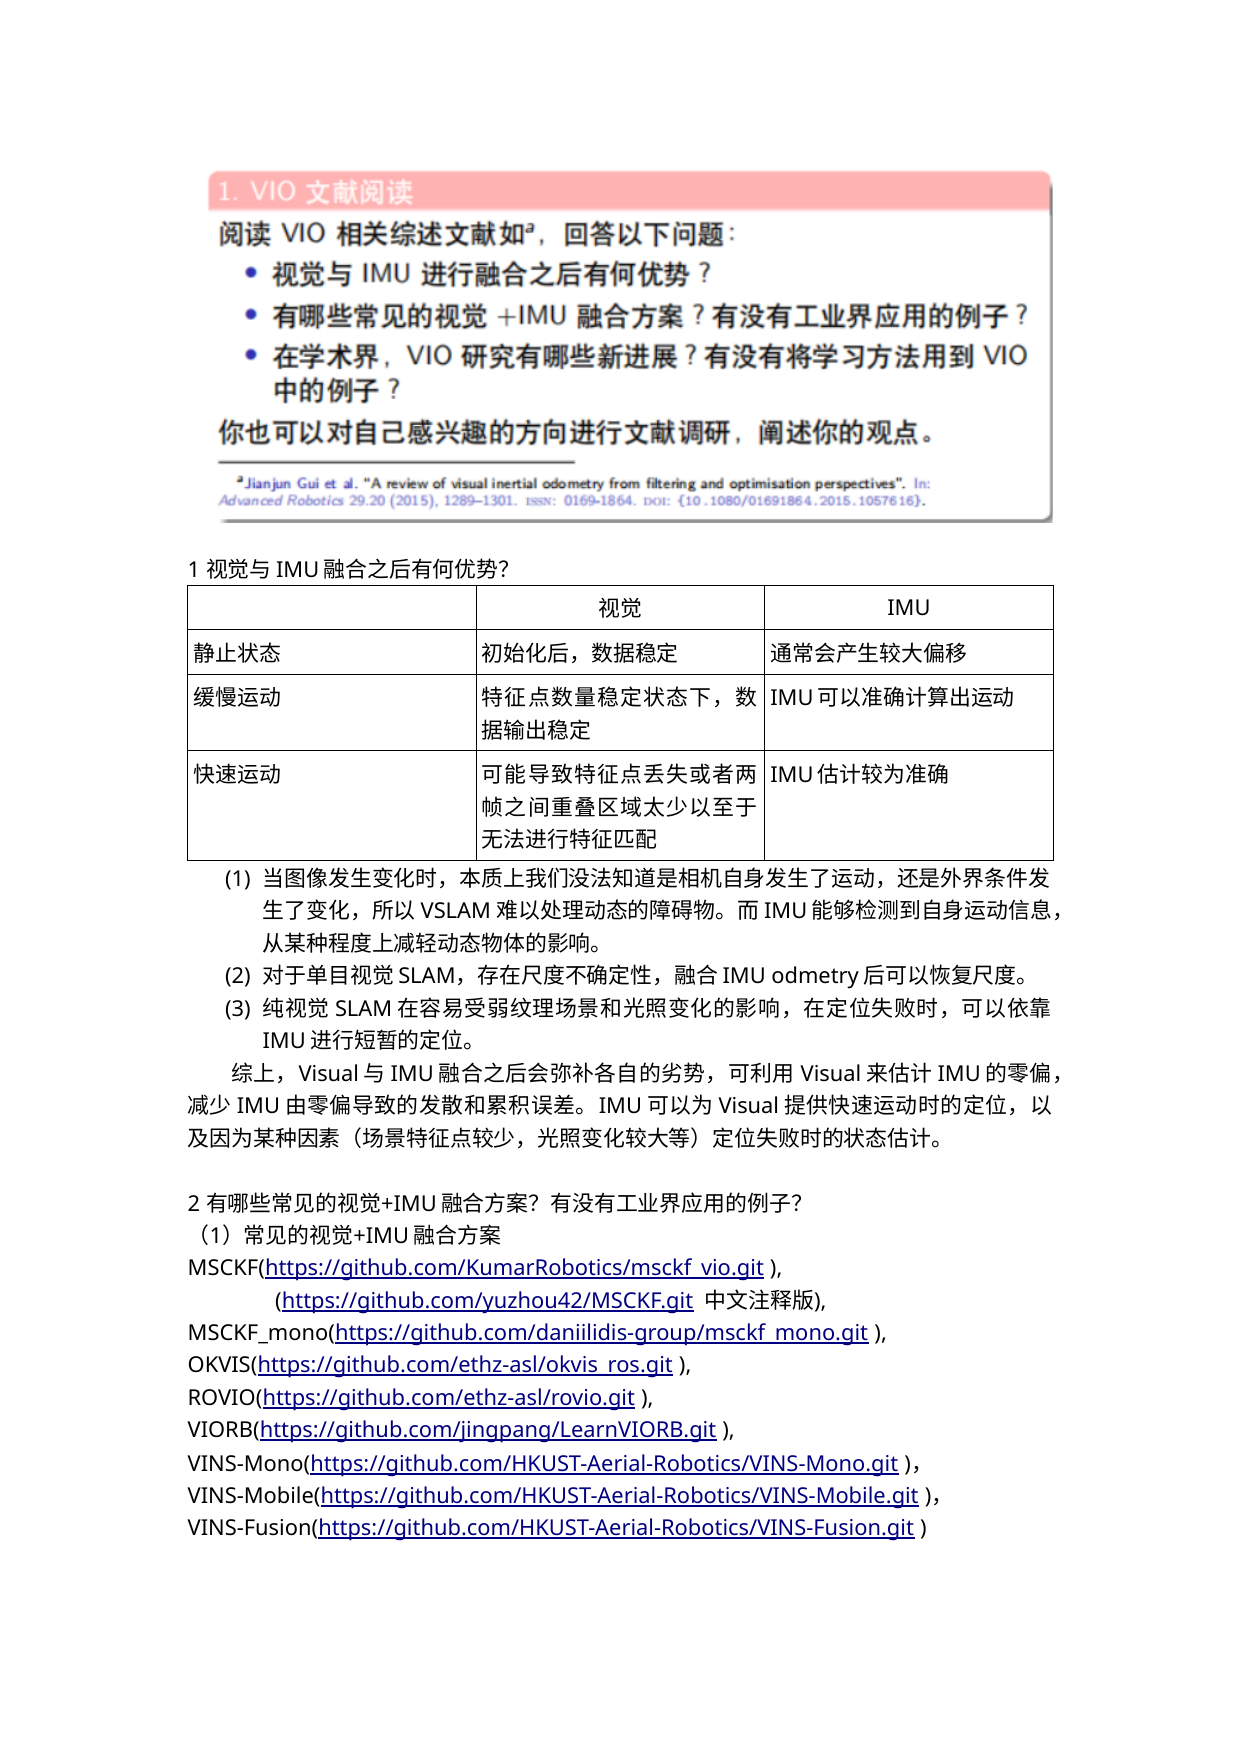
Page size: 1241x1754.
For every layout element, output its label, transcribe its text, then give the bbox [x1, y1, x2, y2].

text （1）常见的视觉+IMU融合方案 [187, 1218, 1053, 1250]
text VINS-Fusion(https://github.com/HKUST-Aerial-Robotics/VINS-Fusion.git ) [187, 1510, 1053, 1543]
table_cell 特征点数量稳定状态下，数据输出稳定 [477, 675, 764, 750]
text 2 有哪些常见的视觉+IMU融合方案？有没有工业界应用的例子？ [187, 1185, 1053, 1218]
table_cell IMU估计较为准确 [765, 751, 1053, 860]
table_header 视觉 [477, 586, 764, 629]
table_cell 通常会产生较大偏移 [765, 630, 1053, 673]
table_cell 初始化后，数据稳定 [477, 630, 764, 673]
list 纯视觉SLAM在容易受弱纹理场景和光照变化的影响，在定位失败时，可以依靠IMU进行短暂的定位。 [225, 990, 1053, 1055]
table_header IMU [765, 586, 1053, 629]
text MSCKF(https://github.com/KumarRobotics/msckf_vio.git ), [187, 1250, 1053, 1283]
text OKVIS(https://github.com/ethz-asl/okvis_ros.git ), [187, 1348, 1053, 1380]
table_cell 缓慢运动 [188, 675, 476, 750]
picture [187, 162, 1053, 523]
text VINS-Mobile(https://github.com/HKUST-Aerial-Robotics/VINS-Mobile.git )， [187, 1478, 1053, 1510]
table_cell 静止状态 [188, 630, 476, 673]
table_cell IMU可以准确计算出运动 [765, 675, 1053, 750]
table_cell 快速运动 [188, 751, 476, 860]
text VIORB(https://github.com/jingpang/LearnVIORB.git ), [187, 1413, 1053, 1445]
list 当图像发生变化时，本质上我们没法知道是相机自身发生了运动，还是外界条件发生了变化，所以VSLAM 难以处理动态的障碍物。而IMU能够检测到自身运动信息，从某种程度上减轻动态物体的影响。 [225, 861, 1053, 958]
text MSCKF_mono(https://github.com/daniilidis-group/msckf_mono.git ), [187, 1315, 1053, 1348]
list 对于单目视觉SLAM，存在尺度不确定性，融合IMU odmetry后可以恢复尺度。 [225, 958, 1053, 990]
text 1 视觉与IMU融合之后有何优势？ [187, 552, 1053, 584]
text 综上，Visual与IMU融合之后会弥补各自的劣势，可利用Visual来估计IMU的零偏，减少IMU由零偏导致的发散和累积误差。IMU可以为Visual提供快速运动时的定位，以及因为某种因素（场景特征点较少，光照变化较大等）定位失败时的状态估计。 [187, 1055, 1053, 1153]
text (https://github.com/yuzhou42/MSCKF.git 中文注释版), [187, 1283, 1053, 1315]
text ROVIO(https://github.com/ethz-asl/rovio.git ), [187, 1380, 1053, 1413]
table_header [188, 586, 476, 629]
table_cell 可能导致特征点丢失或者两帧之间重叠区域太少以至于无法进行特征匹配 [477, 751, 764, 860]
text VINS-Mono(https://github.com/HKUST-Aerial-Robotics/VINS-Mono.git )， [187, 1445, 1053, 1478]
